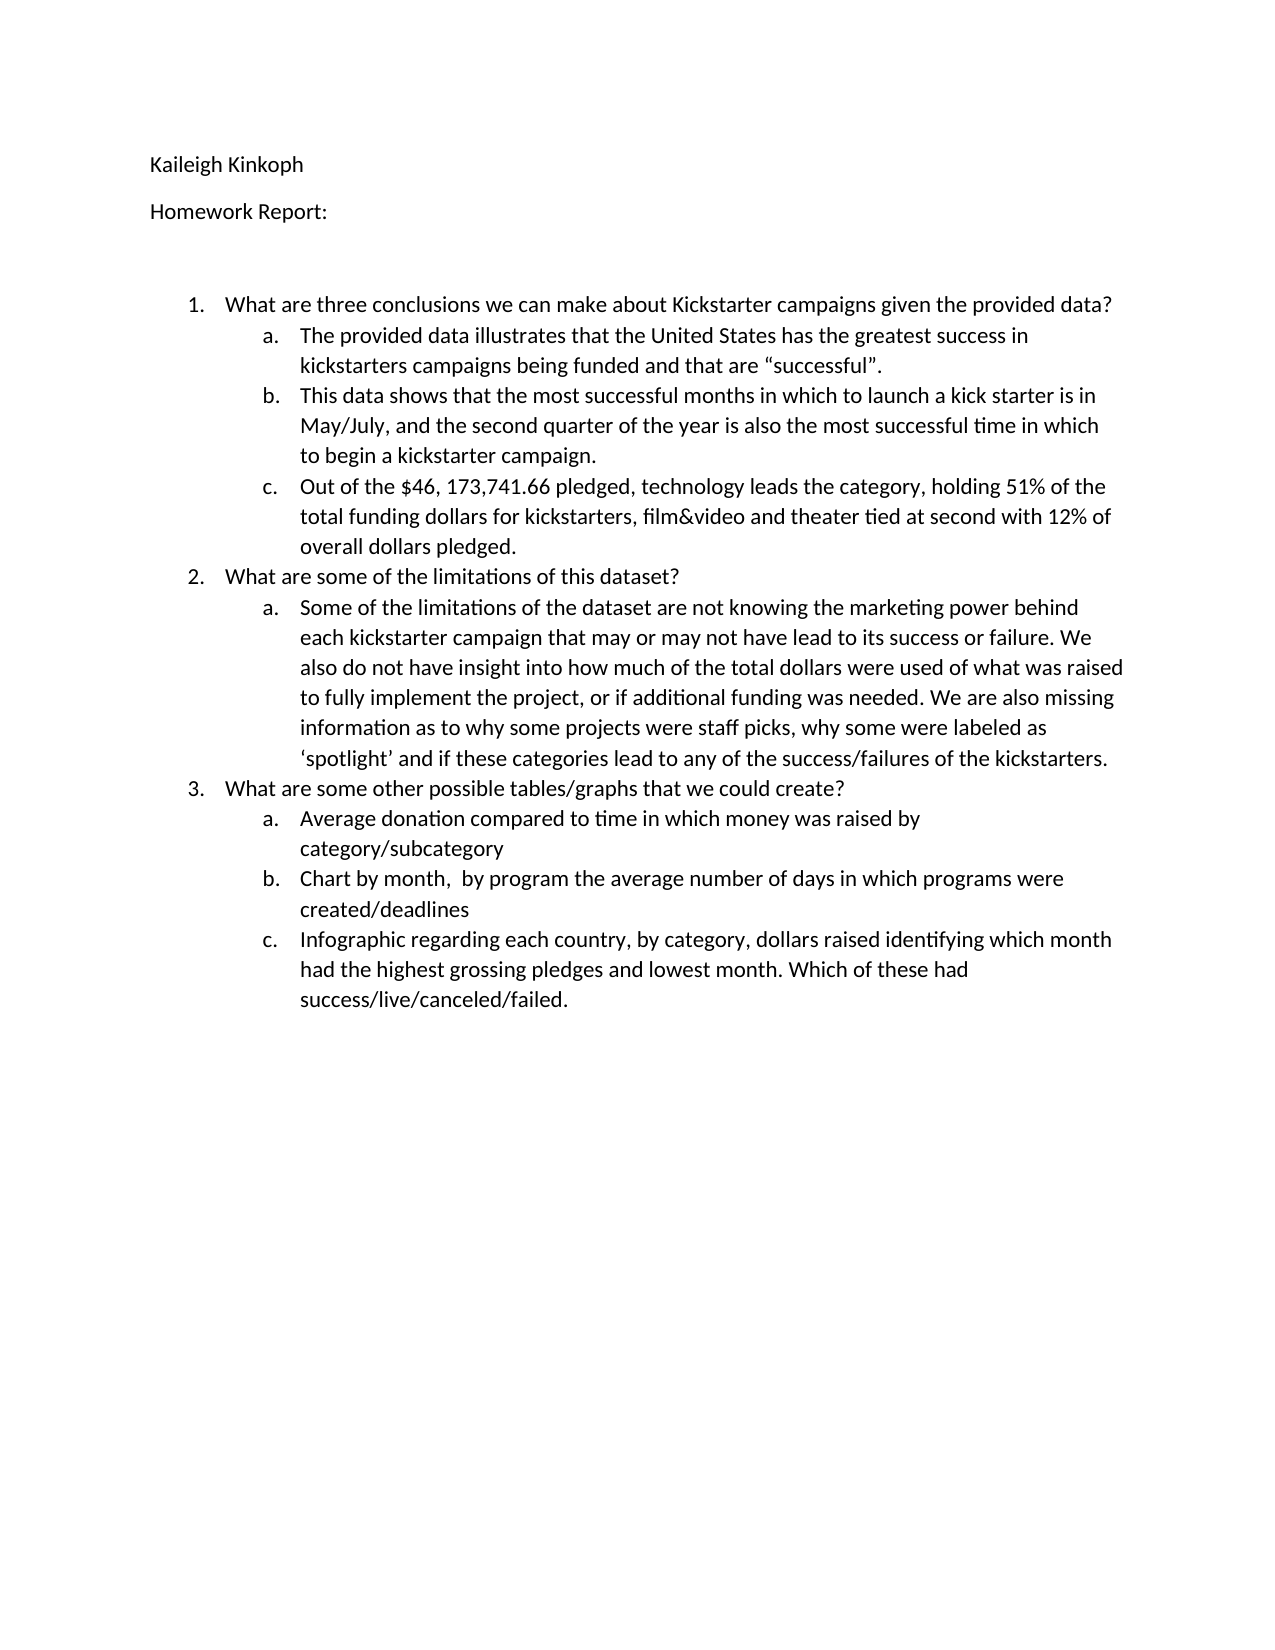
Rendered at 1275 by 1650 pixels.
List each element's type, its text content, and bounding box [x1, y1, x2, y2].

list Some of the limitations of the dataset are not knowing the marketing power behind each kickstarter campaign that may or may not have lead to its success or failure. We also do not have insight into how much of the total dollars were used of what was raised to fully implement the project, or if additional funding was needed. We are also missing information as to why some projects were staff picks, why some were labeled as ‘spotlight’ and if these categories lead to any of the success/failures of the kickstarters. [262, 593, 1125, 772]
list The provided data illustrates that the United States has the greatest success in kickstarters campaigns being funded and that are “successful”. [262, 321, 1125, 379]
list Infographic regarding each country, by category, dollars raised identifying which month had the highest grossing pledges and lowest month. Which of these had success/live/canceled/failed. [262, 925, 1125, 1013]
text Homework Report: [150, 197, 1125, 225]
list Out of the $46, 173,741.66 pledged, technology leads the category, holding 51% of the total funding dollars for kickstarters, film&video and theater tied at second with 12% of overall dollars pledged. [262, 472, 1125, 560]
list This data shows that the most successful months in which to launch a kick starter is in May/July, and the second quarter of the year is also the most successful time in which to begin a kickstarter campaign. [262, 381, 1125, 470]
text Kaileigh Kinkoph [150, 150, 1125, 178]
list What are some other possible tables/graphs that we could create? [187, 774, 1125, 802]
list Chart by month, by program the average number of days in which programs were created/deadlines [262, 864, 1125, 923]
list What are some of the limitations of this dataset? [187, 562, 1125, 591]
list What are three conclusions we can make about Kickstarter campaigns given the provided data? [187, 291, 1125, 319]
list Average donation compared to time in which money was raised by category/subcategory [262, 804, 1125, 862]
